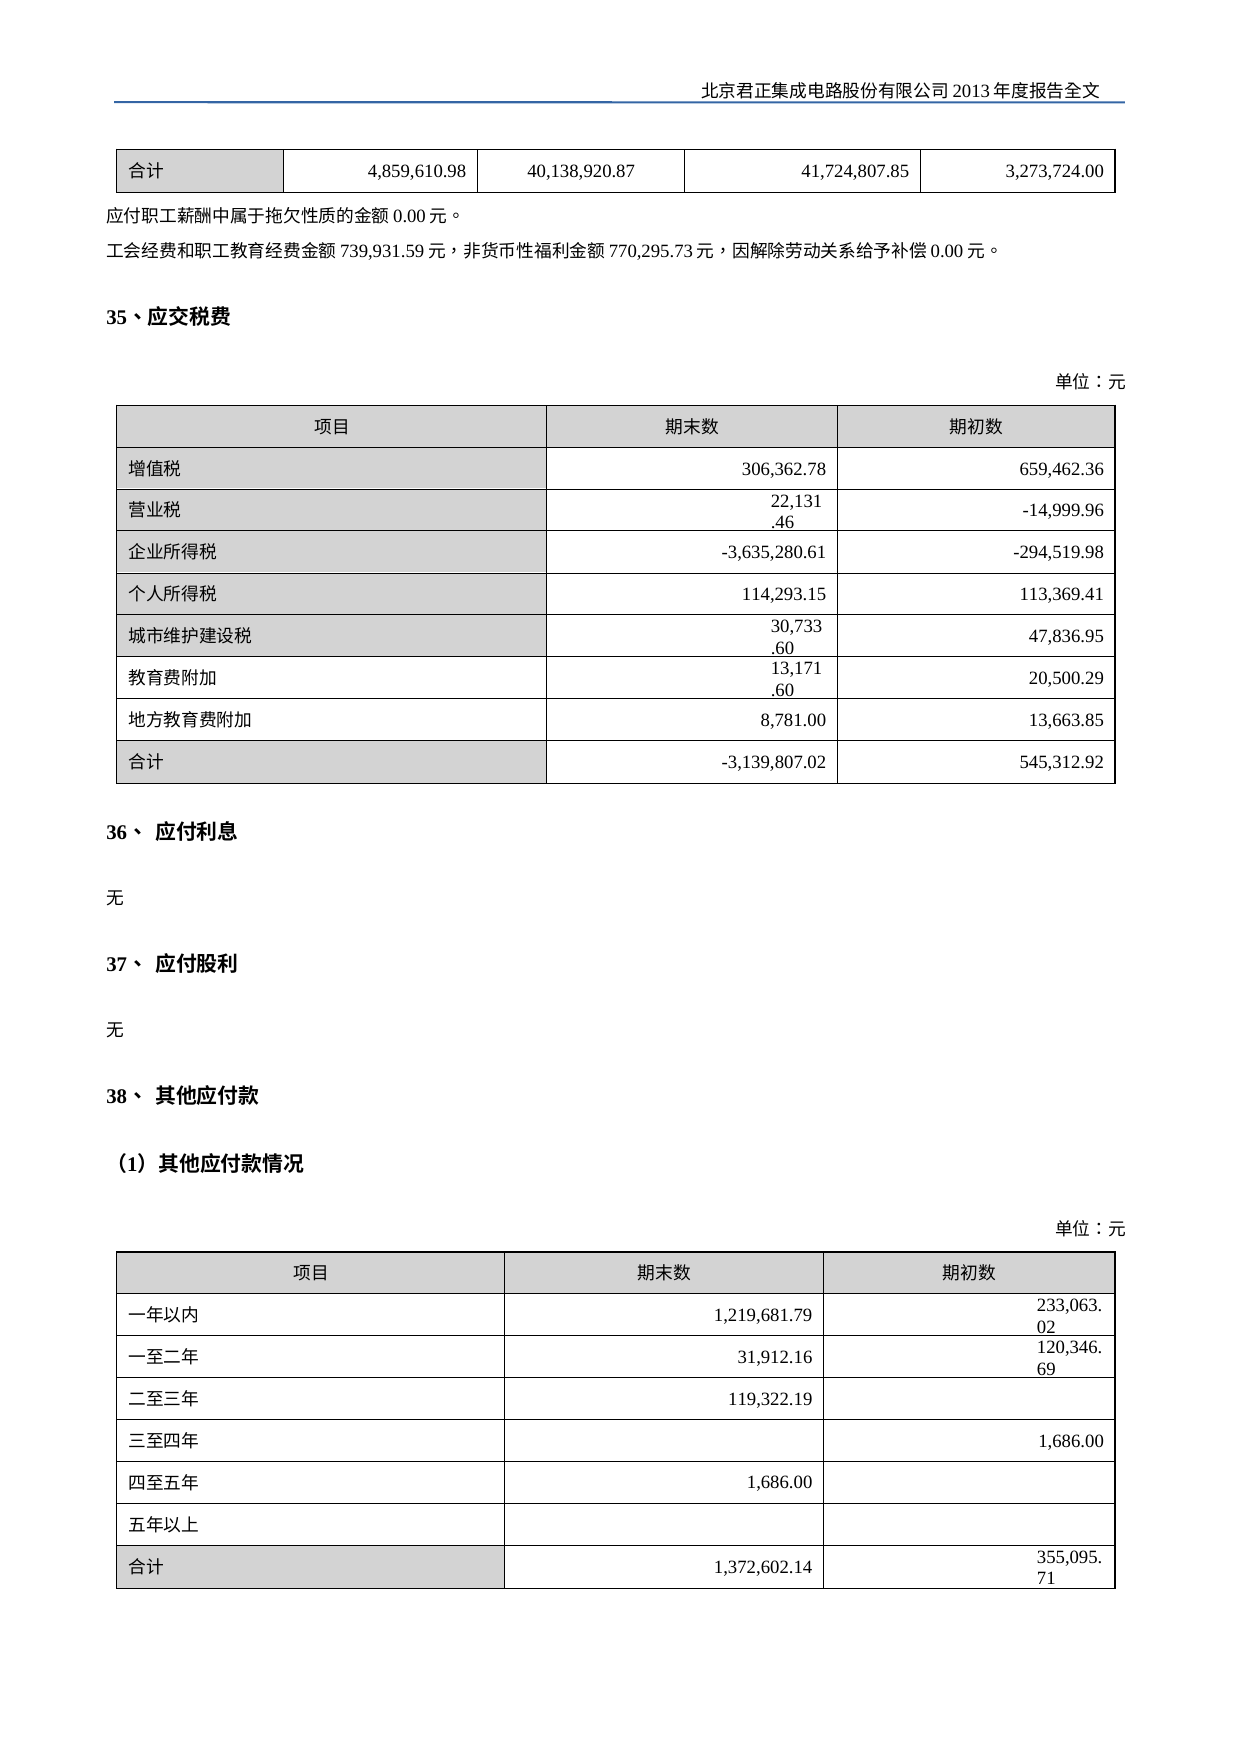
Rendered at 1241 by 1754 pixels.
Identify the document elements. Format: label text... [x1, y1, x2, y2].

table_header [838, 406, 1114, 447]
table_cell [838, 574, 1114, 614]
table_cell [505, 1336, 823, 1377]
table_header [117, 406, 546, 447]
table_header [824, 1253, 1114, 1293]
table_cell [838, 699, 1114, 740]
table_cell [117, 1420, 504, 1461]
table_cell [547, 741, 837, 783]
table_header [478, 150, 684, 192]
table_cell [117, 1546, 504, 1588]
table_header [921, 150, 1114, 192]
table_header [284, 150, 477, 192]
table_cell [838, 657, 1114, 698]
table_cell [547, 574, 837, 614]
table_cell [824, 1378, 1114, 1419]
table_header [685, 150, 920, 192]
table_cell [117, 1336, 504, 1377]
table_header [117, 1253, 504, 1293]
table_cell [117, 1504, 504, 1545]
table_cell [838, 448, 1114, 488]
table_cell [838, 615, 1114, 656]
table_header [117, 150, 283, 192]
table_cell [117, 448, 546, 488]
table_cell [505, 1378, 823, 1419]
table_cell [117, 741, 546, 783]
text 36、 应付利息 [106, 817, 1126, 846]
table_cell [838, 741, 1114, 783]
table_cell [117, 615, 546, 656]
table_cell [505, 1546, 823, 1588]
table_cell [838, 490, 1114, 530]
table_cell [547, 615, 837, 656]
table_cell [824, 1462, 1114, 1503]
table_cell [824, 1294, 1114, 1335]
text 工会经费和职工教育经费金额739,931.59元，非货币性福利金额770,295.73元，因解除劳动关系给予补偿0.00元。 [106, 238, 1126, 262]
text （1）其他应付款情况 [106, 1149, 1126, 1177]
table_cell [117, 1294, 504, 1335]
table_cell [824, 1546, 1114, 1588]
text 单位：元 [106, 1217, 1126, 1241]
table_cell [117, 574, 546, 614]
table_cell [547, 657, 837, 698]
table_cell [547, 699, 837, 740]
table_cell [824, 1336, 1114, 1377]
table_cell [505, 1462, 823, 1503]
text 35、应交税费 [106, 302, 1126, 330]
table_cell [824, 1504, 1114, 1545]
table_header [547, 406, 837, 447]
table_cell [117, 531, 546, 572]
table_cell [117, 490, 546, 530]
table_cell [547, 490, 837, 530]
text 38、 其他应付款 [106, 1081, 1126, 1109]
text 无 [106, 1017, 1126, 1041]
text 单位：元 [106, 370, 1126, 394]
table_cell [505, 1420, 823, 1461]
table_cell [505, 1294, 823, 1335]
text 无 [106, 885, 1126, 909]
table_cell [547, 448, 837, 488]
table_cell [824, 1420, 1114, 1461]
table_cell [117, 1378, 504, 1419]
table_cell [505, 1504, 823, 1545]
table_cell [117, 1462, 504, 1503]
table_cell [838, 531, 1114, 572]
text 应付职工薪酬中属于拖欠性质的金额0.00元。 [106, 203, 1126, 228]
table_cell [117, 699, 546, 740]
text 37、 应付股利 [106, 949, 1126, 977]
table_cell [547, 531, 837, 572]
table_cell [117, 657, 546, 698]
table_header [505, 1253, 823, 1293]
